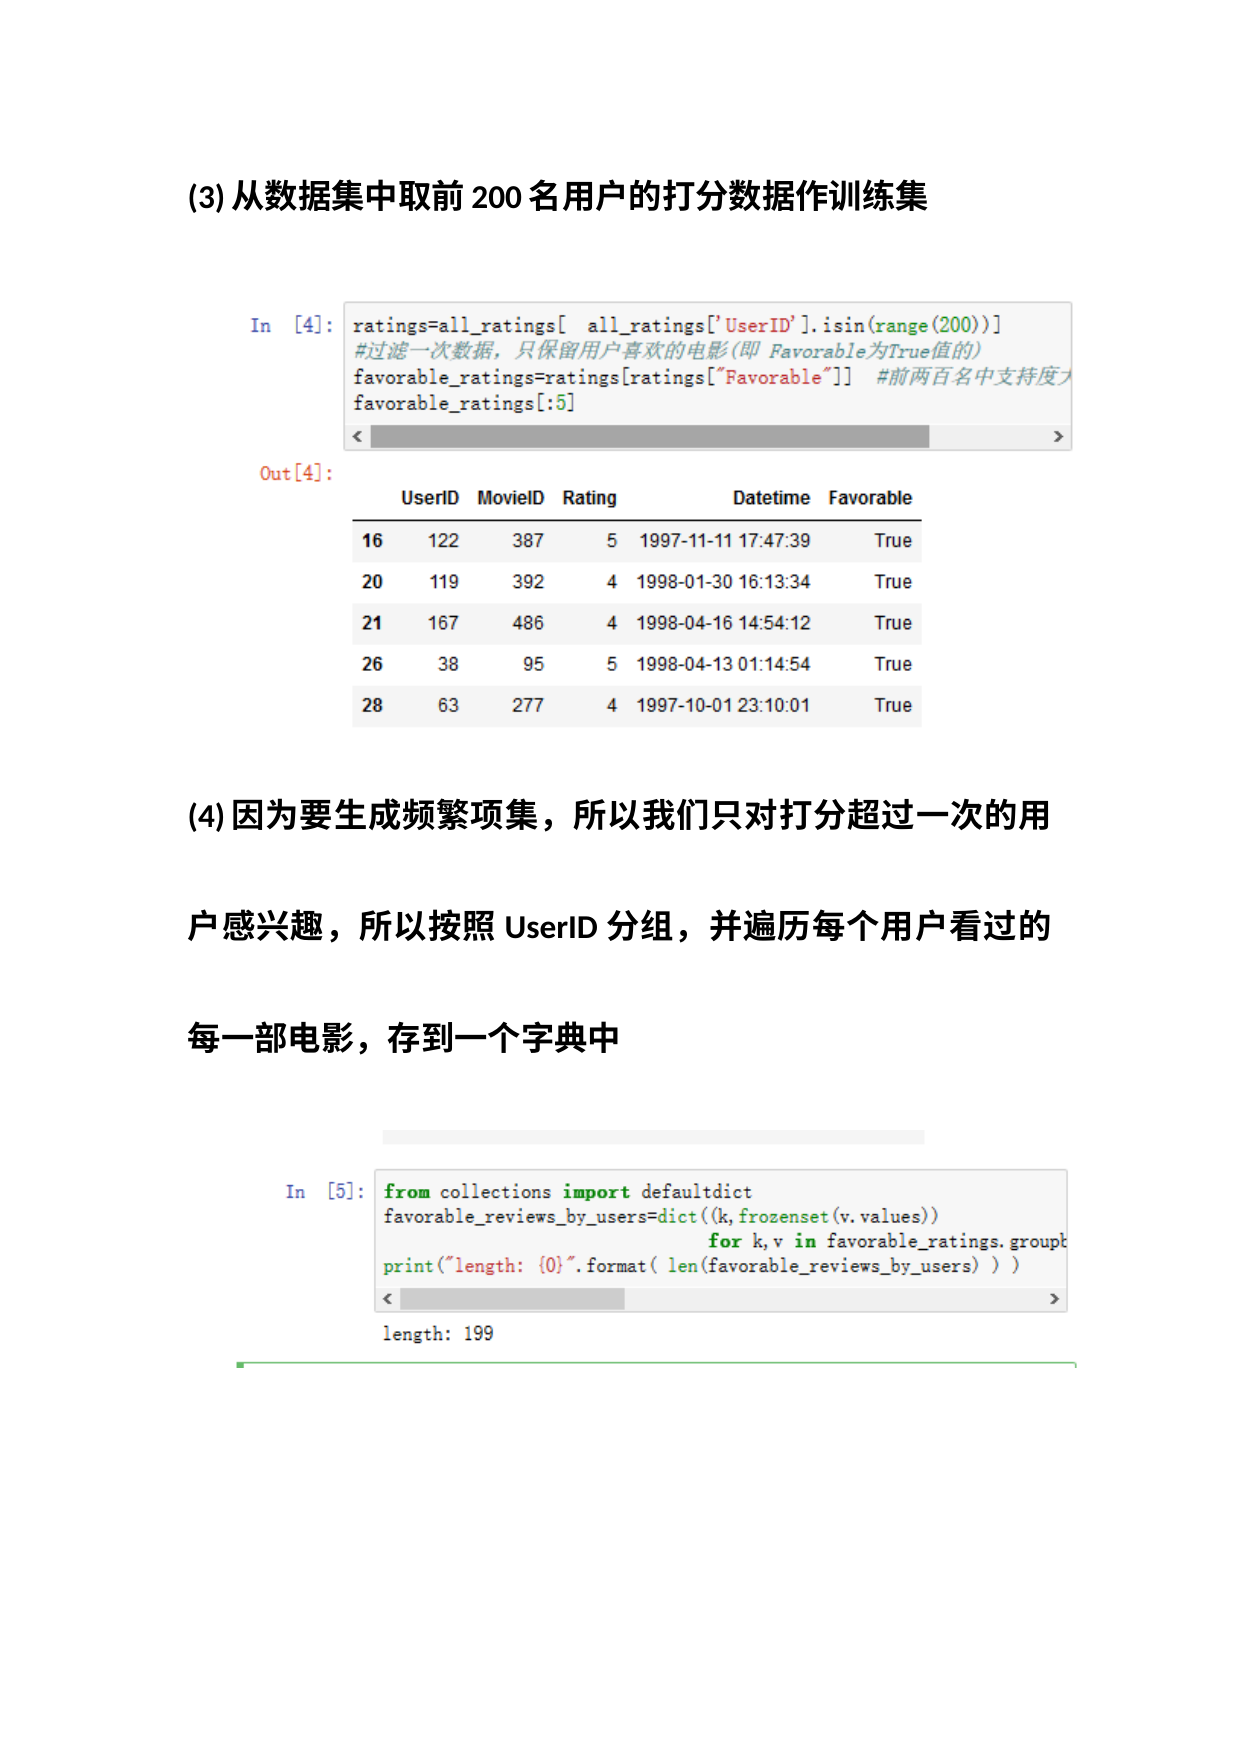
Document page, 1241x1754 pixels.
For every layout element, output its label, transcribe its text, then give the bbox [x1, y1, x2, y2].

subtitle 从数据集中取前200名用户的打分数据作训练集 [187, 162, 1053, 227]
subtitle 因为要生成频繁项集，所以我们只对打分超过一次的用户感兴趣，所以按照UserID分组，并遍历每个用户看过的每一部电影，存到一个字典中 [187, 780, 1053, 1069]
picture [231, 288, 1097, 738]
picture [231, 1130, 1097, 1368]
